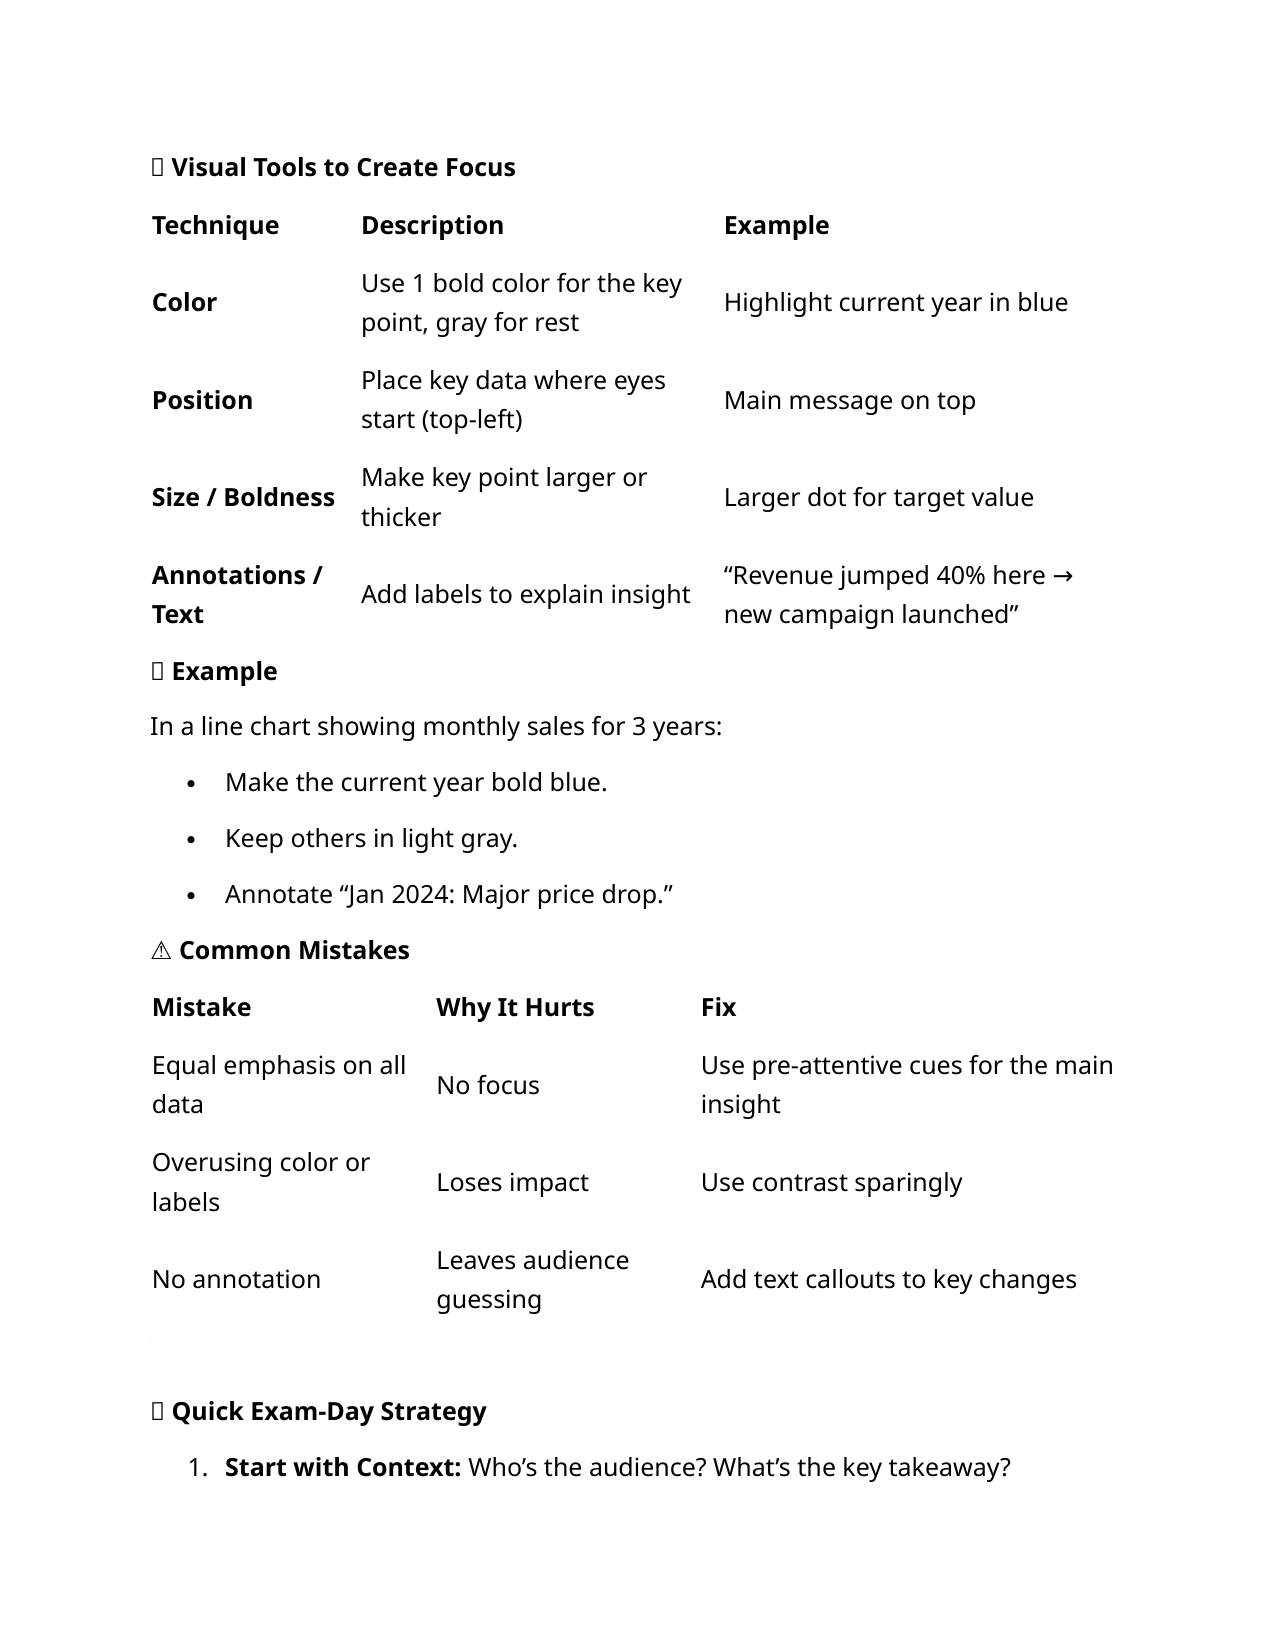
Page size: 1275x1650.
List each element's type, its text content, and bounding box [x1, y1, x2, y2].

table_cell Leaves audience guessing [435, 1241, 699, 1338]
table_header Technique [150, 206, 359, 264]
table_cell Add labels to explain insight [359, 556, 722, 653]
list Make the current year bold blue. [187, 765, 1125, 799]
table_cell No focus [435, 1046, 699, 1143]
table_cell Make key point larger or thicker [359, 459, 722, 556]
table_cell Position [150, 361, 359, 458]
list Start with Context: Who’s the audience? What’s the key takeaway? [187, 1450, 1125, 1484]
table_cell Highlight current year in blue [722, 264, 1125, 361]
table_header Example [722, 206, 1125, 264]
table_cell No annotation [150, 1241, 434, 1338]
table_cell “Revenue jumped 40% here → new campaign launched” [722, 556, 1125, 653]
table_cell Equal emphasis on all data [150, 1046, 434, 1143]
table_cell Loses impact [435, 1144, 699, 1241]
table_header Why It Hurts [435, 988, 699, 1046]
table_cell Overusing color or labels [150, 1144, 434, 1241]
table_cell Size / Boldness [150, 459, 359, 556]
text ⚠️ Common Mistakes [150, 932, 1125, 966]
list Keep others in light gray. [187, 821, 1125, 855]
table_header Fix [699, 988, 1125, 1046]
table_cell Add text callouts to key changes [699, 1241, 1125, 1338]
table_cell Color [150, 264, 359, 361]
table_cell Use pre-attentive cues for the main insight [699, 1046, 1125, 1143]
table_cell Use 1 bold color for the key point, gray for rest [359, 264, 722, 361]
text 🎯 Quick Exam-Day Strategy [150, 1394, 1125, 1428]
table_header Mistake [150, 988, 434, 1046]
list Annotate “Jan 2024: Major price drop.” [187, 876, 1125, 911]
table_cell Use contrast sparingly [699, 1144, 1125, 1241]
table_cell Main message on top [722, 361, 1125, 458]
text ✅ Visual Tools to Create Focus [150, 150, 1125, 184]
text In a line chart showing monthly sales for 3 years: [150, 709, 1125, 743]
text 💡 Example [150, 653, 1125, 687]
table_header Description [359, 206, 722, 264]
table_cell Place key data where eyes start (top-left) [359, 361, 722, 458]
table_cell Larger dot for target value [722, 459, 1125, 556]
table_cell Annotations / Text [150, 556, 359, 653]
